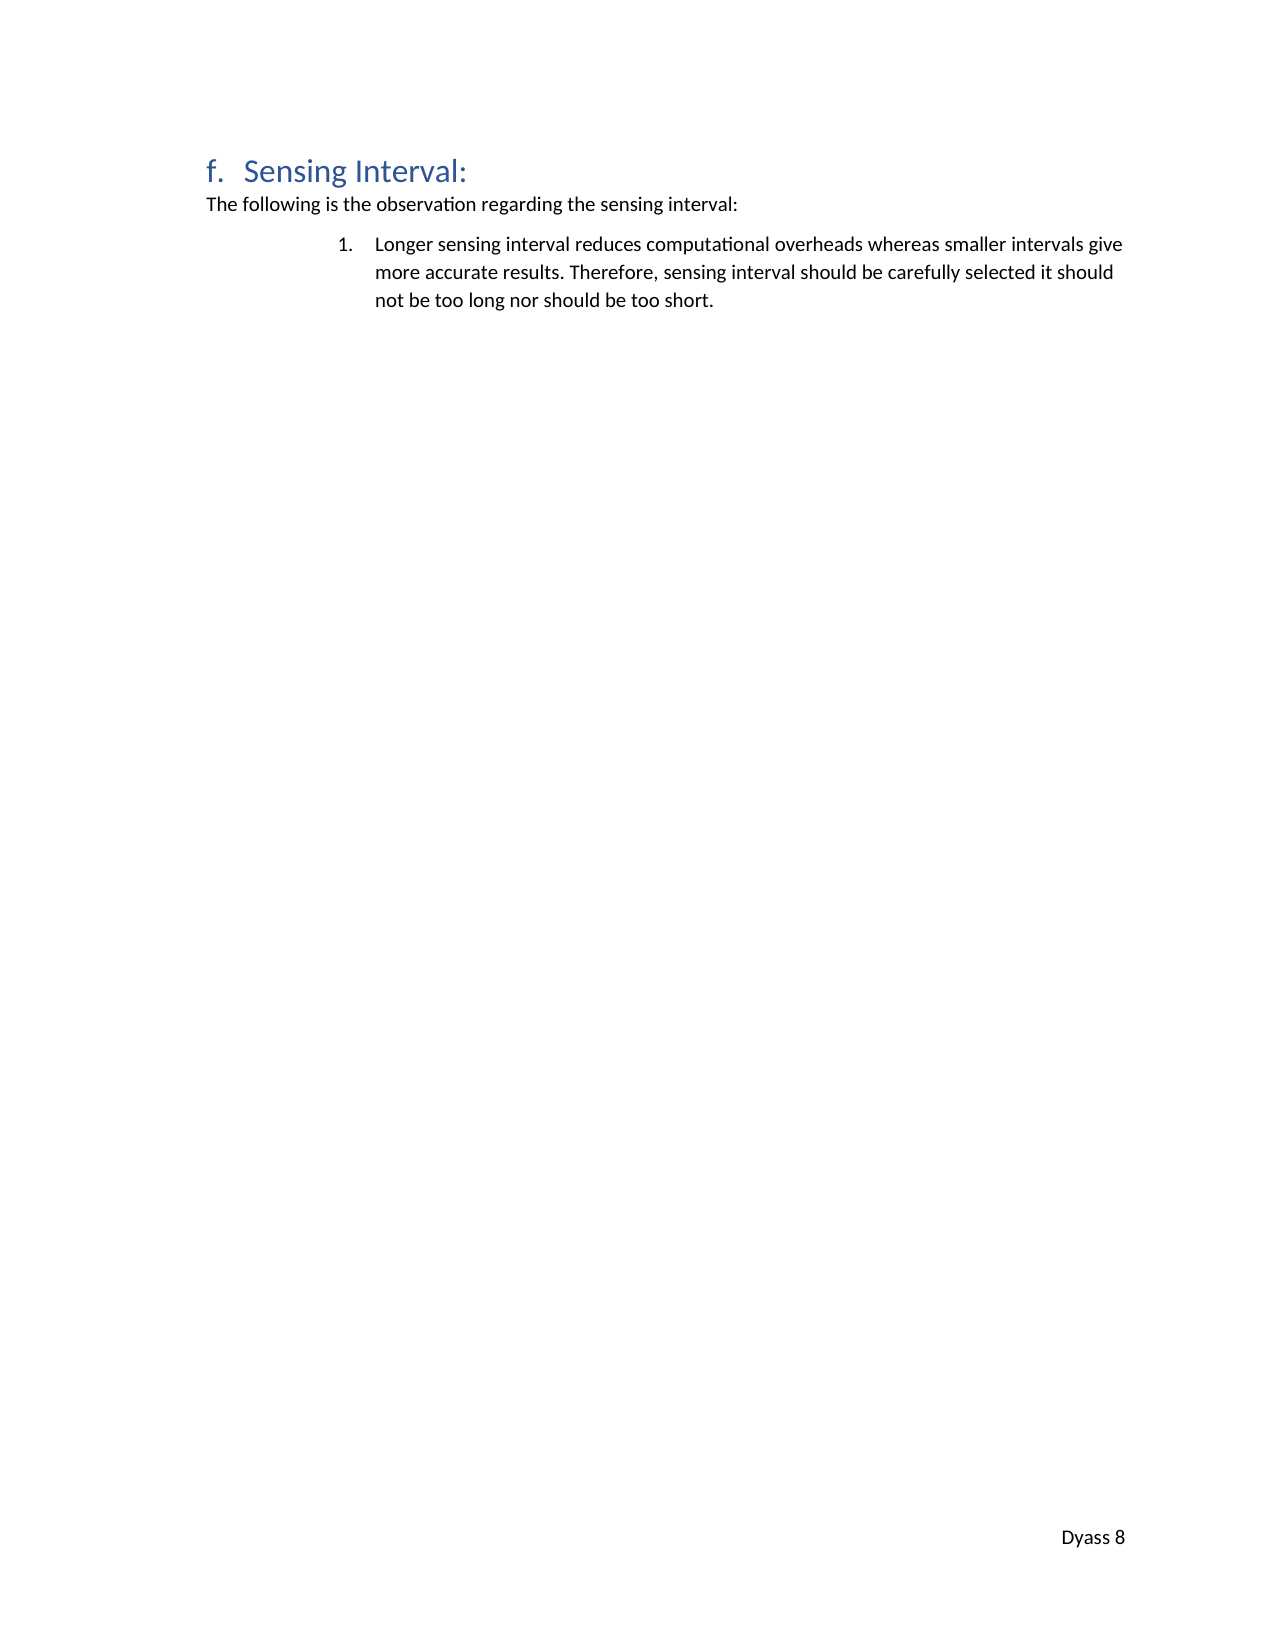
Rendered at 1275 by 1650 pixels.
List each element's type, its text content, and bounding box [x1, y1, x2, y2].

text The following is the observation regarding the sensing interval: [206, 191, 1125, 216]
list Longer sensing interval reduces computational overheads whereas smaller intervals give more accurate results. Therefore, sensing interval should be carefully selected it should not be too long nor should be too short. [337, 231, 1125, 312]
subtitle Sensing Interval: [206, 150, 1125, 191]
